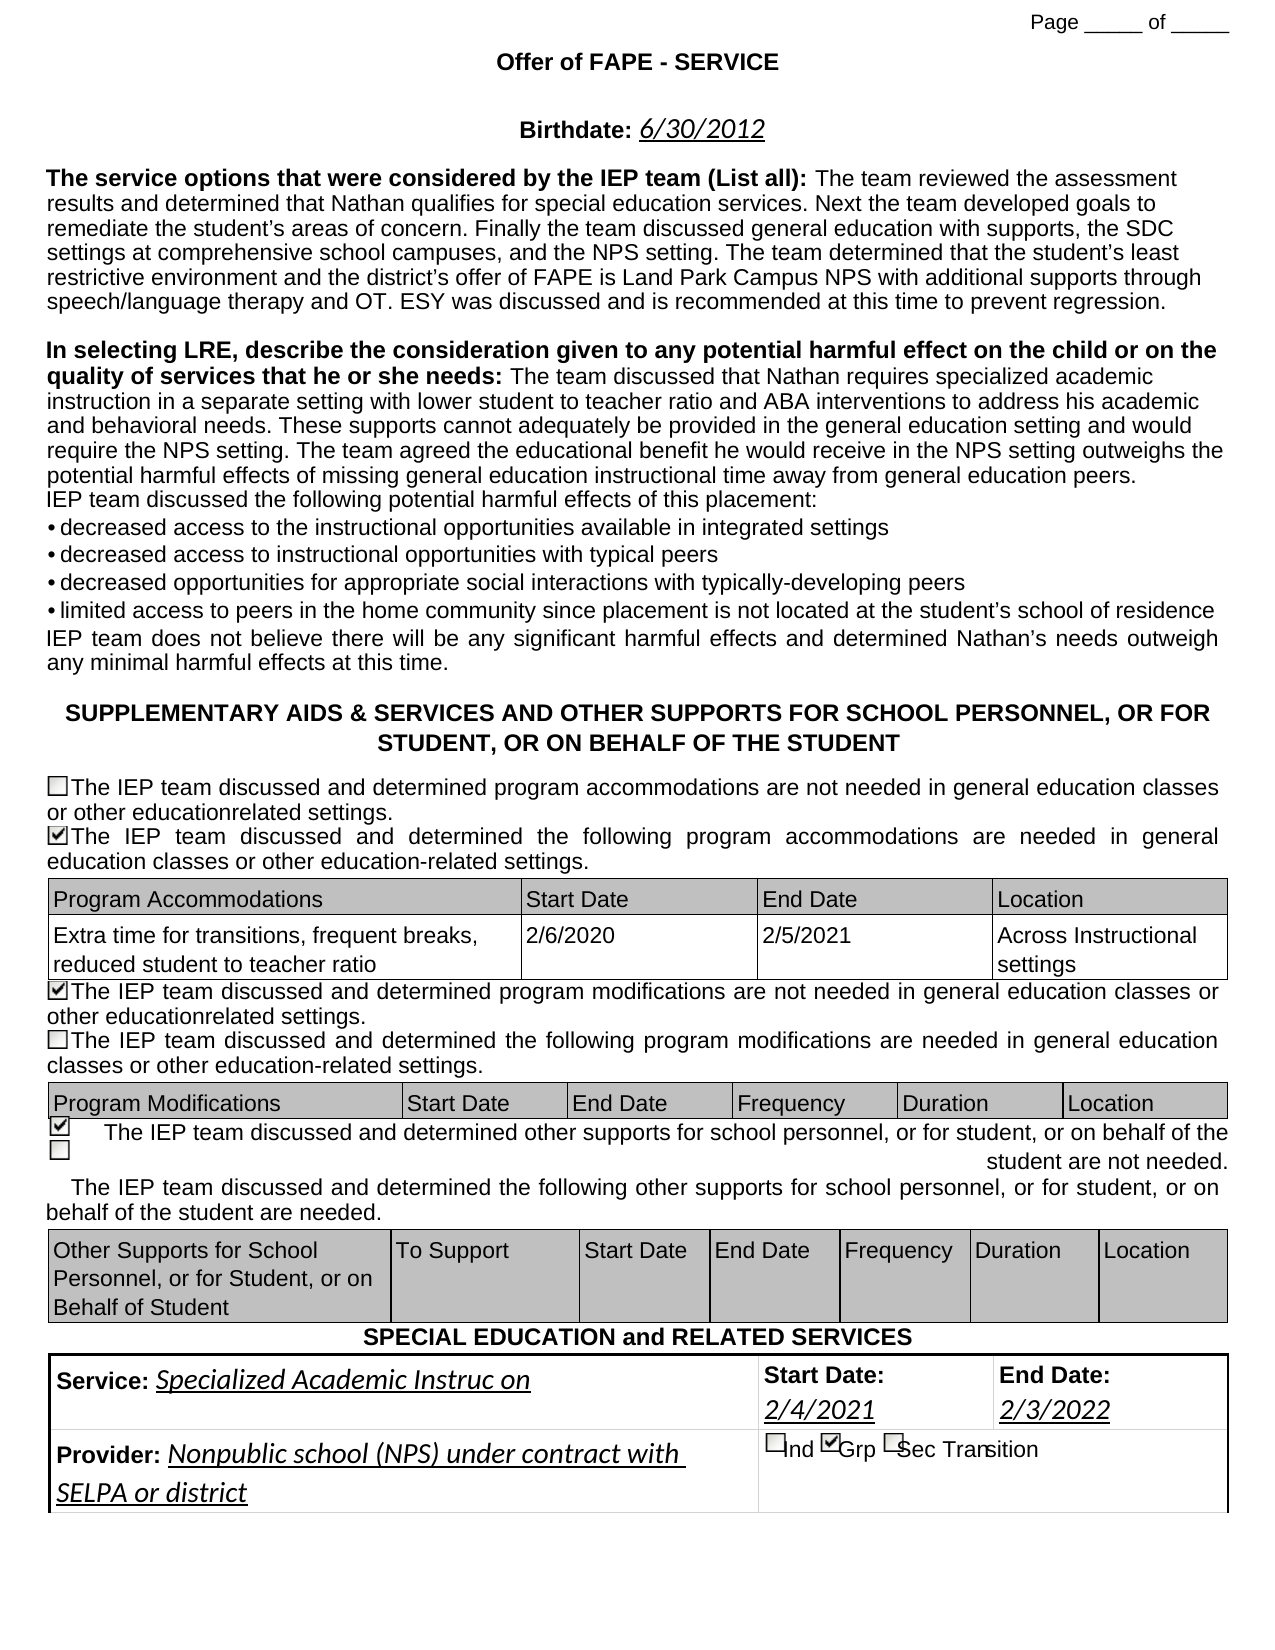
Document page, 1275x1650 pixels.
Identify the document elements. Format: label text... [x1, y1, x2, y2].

table_header End Date [568, 1083, 732, 1118]
table_header Duration [971, 1230, 1098, 1322]
table_header Service: Specialized Academic Instruc on [51, 1356, 758, 1429]
table_cell 2/6/2020 [522, 915, 757, 979]
picture [45, 1030, 71, 1049]
table_header To Support [392, 1230, 579, 1322]
text IEP team does not believe there will be any significant harmful effects and determined Nathan’s needs outweigh any minimal harmful effects at this time. [46, 626, 1220, 676]
table_header Other Supports for School Personnel, or for Student, or on Behalf of Student [49, 1230, 390, 1322]
table_cell Extra time for transitions, frequent breaks, reduced student to teacher ratio [49, 915, 521, 979]
table_header Location [993, 879, 1227, 914]
text The service options that were considered by the IEP team (List all): The team reviewed the assessment results and determined that Nathan qualifies for special education services. Next the team developed goals to remediate the student’s areas of concern. Finally the team discussed general education with supports, the SDC settings at comprehensive school campuses, and the NPS setting. The team determined that the student’s least restrictive environment and the district’s offer of FAPE is Land Park Campus NPS with additional supports through speech/language therapy and OT. ESY was discussed and is recommended at this time to prevent regression. [46, 166, 1225, 314]
table_header Start Date [580, 1230, 709, 1322]
text The IEP team discussed and determined the following program modifications are needed in general education classes or other education-related settings. [46, 1029, 1220, 1078]
table_cell Provider: Nonpublic school (NPS) under contract with SELPA or district [51, 1430, 758, 1512]
table_header End Date [758, 879, 992, 914]
text The IEP team discussed and determined the following program accommodations are needed in general education classes or other education-related settings. [46, 825, 1220, 874]
text The IEP team discussed and determined program accommodations are not needed in general education classes or other educationrelated settings. [46, 776, 1220, 825]
picture [45, 776, 71, 796]
table_header Program Modifications [49, 1083, 402, 1118]
table_header Frequency [841, 1230, 970, 1322]
table_header Location [1064, 1083, 1227, 1118]
text Birthdate: 6/30/2012 [62, 110, 1225, 146]
text IEP team discussed the following potential harmful effects of this placement: [46, 488, 1220, 512]
table_header Frequency [733, 1083, 897, 1118]
text The IEP team discussed and determined the following other supports for school personnel, or for student, or on behalf of the student are needed. [46, 1176, 1220, 1225]
table_cell Across Instructional settings [993, 915, 1227, 979]
table_header Start Date [522, 879, 757, 914]
text SUPPLEMENTARY AIDS & SERVICES AND OTHER SUPPORTS FOR SCHOOL PERSONNEL, OR FOR STUDENT, OR ON BEHALF OF THE STUDENT [62, 699, 1214, 756]
table_header Program Accommodations [49, 879, 521, 914]
text SPECIAL EDUCATION and RELATED SERVICES [62, 1323, 1214, 1351]
picture [45, 826, 71, 845]
table_header End Date: 2/3/2022 [994, 1356, 1227, 1429]
picture [47, 1140, 73, 1160]
list decreased access to instructional opportunities with typical peers [47, 543, 1220, 568]
list limited access to peers in the home community since placement is not located at the student’s school of residence [47, 599, 1220, 623]
picture [47, 1116, 73, 1136]
table_cell sition [993, 1430, 1227, 1512]
table_header Location [1100, 1230, 1227, 1322]
table_header Start Date [403, 1083, 567, 1118]
table_cell 2/5/2021 [758, 915, 992, 979]
list decreased opportunities for appropriate social interactions with typically-developing peers [47, 571, 1220, 596]
table_cell Ind Grp Sec Tran [759, 1430, 993, 1512]
text In selecting LRE, describe the consideration given to any potential harmful effect on the child or on the quality of services that he or she needs: The team discussed that Nathan requires specialized academic instruction in a separate setting with lower student to teacher ratio and ABA interventions to address his academic and behavioral needs. These supports cannot adequately be provided in the general education setting and would require the NPS setting. The team agreed the educational benefit he would receive in the NPS setting outweighs the potential harmful effects of missing general education instructional time away from general education peers. [46, 338, 1225, 488]
table_header Duration [898, 1083, 1062, 1118]
text The IEP team discussed and determined other supports for school personnel, or for student, or on behalf of the student are not needed. [47, 1119, 1228, 1174]
text The IEP team discussed and determined program modifications are not needed in general education classes or other educationrelated settings. [46, 980, 1220, 1029]
text Offer of FAPE - SERVICE [62, 47, 1214, 75]
table_header End Date [711, 1230, 839, 1322]
table_header Start Date: 2/4/2021 [759, 1356, 993, 1429]
picture [45, 981, 71, 1000]
list decreased access to the instructional opportunities available in integrated settings [47, 516, 1220, 540]
